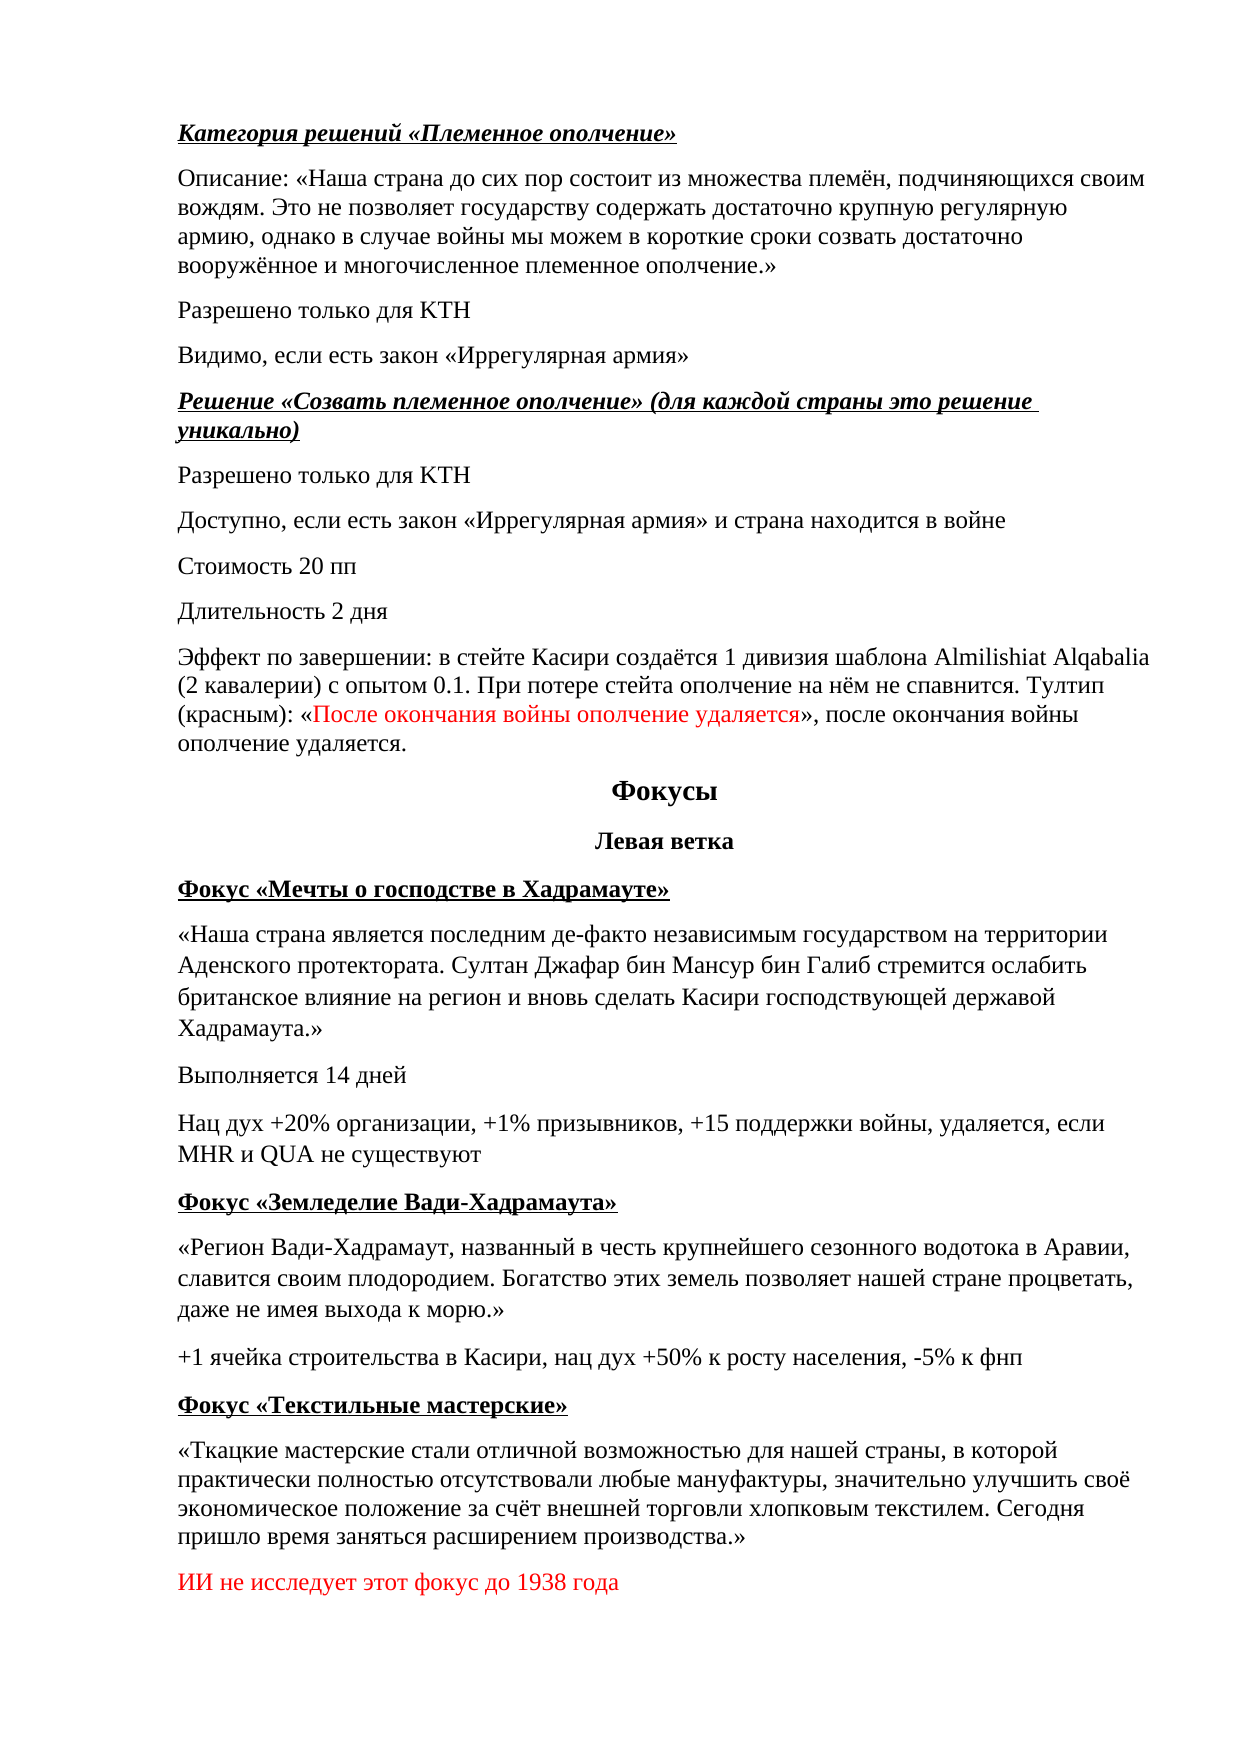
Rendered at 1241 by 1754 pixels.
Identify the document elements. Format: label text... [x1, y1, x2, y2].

text Описание: «Наша страна до сих пор состоит из множества племён, подчиняющихся своим вождям. Это не позволяет государству содержать достаточно крупную регулярную армию, однако в случае войны мы можем в короткие сроки созвать достаточно вооружённое и многочисленное племенное ополчение.» [177, 163, 1152, 278]
text Длительность 2 дня [177, 596, 1152, 625]
text Разрешено только для KTH [177, 460, 1152, 489]
text Левая ветка [177, 826, 1152, 855]
text ИИ не исследует этот фокус до 1938 года [177, 1567, 1152, 1596]
text Доступно, если есть закон «Иррегулярная армия» и страна находится в войне [177, 506, 1152, 534]
text Фокус «Земледелие Вади-Хадрамаута» [177, 1187, 1152, 1216]
text Решение «Созвать племенное ополчение» (для каждой страны это решение уникально) [177, 386, 1152, 443]
text Категория решений «Племенное ополчение» [177, 118, 1152, 147]
text «Ткацкие мастерские стали отличной возможностью для нашей страны, в которой практически полностью отсутствовали любые мануфактуры, значительно улучшить своё экономическое положение за счёт внешней торговли хлопковым текстилем. Сегодня пришло время заняться расширением производства.» [177, 1435, 1152, 1550]
text Фокусы [177, 773, 1152, 807]
text Эффект по завершении: в стейте Касири создаётся 1 дивизия шаблона Almilishiat Alqabalia (2 кавалерии) с опытом 0.1. При потере стейта ополчение на нём не спавнится. Тултип (красным): «После окончания войны ополчение удаляется», после окончания войны ополчение удаляется. [177, 642, 1152, 757]
text Выполняется 14 дней [177, 1060, 1152, 1089]
text Фокус «Мечты о господстве в Хадрамауте» [177, 874, 1152, 903]
text Видимо, если есть закон «Иррегулярная армия» [177, 341, 1152, 369]
text Нац дух +20% организации, +1% призывников, +15 поддержки войны, удаляется, если MHR и QUA не существуют [177, 1108, 1152, 1168]
text +1 ячейка строительства в Касири, нац дух +50% к росту населения, -5% к фнп [177, 1342, 1152, 1371]
text Разрешено только для KTH [177, 295, 1152, 324]
text Стоимость 20 пп [177, 551, 1152, 580]
text Фокус «Текстильные мастерские» [177, 1390, 1152, 1418]
text «Наша страна является последним де-факто независимым государством на территории Аденского протектората. Султан Джафар бин Мансур бин Галиб стремится ослабить британское влияние на регион и вновь сделать Касири господствующей державой Хадрамаута.» [177, 919, 1152, 1041]
text «Регион Вади-Хадрамаут, названный в честь крупнейшего сезонного водотока в Аравии, славится своим плодородием. Богатство этих земель позволяет нашей стране процветать, даже не имея выхода к морю.» [177, 1232, 1152, 1323]
